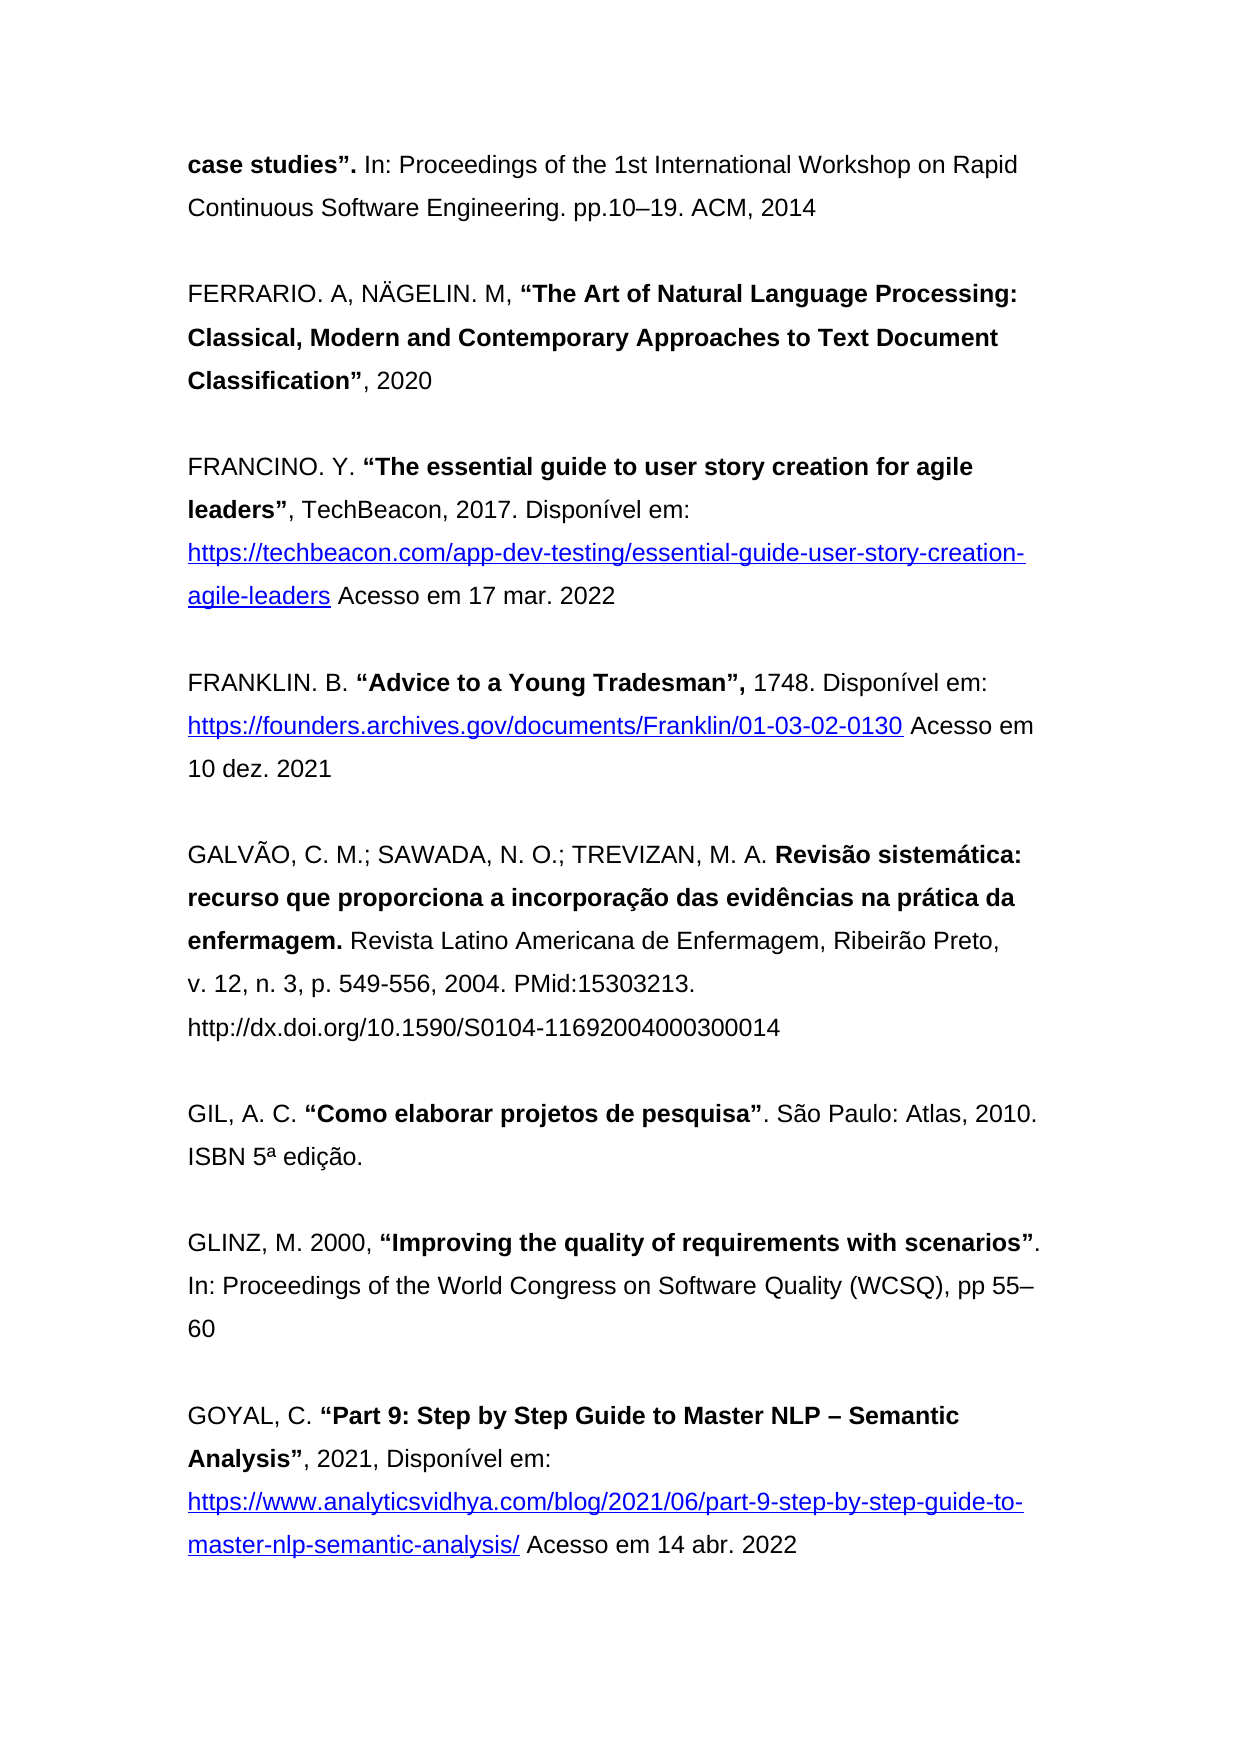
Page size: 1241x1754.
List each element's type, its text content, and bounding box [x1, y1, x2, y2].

text https://techbeacon.com/app-dev-testing/essential-guide-user-story-creation-agile-leaders Acesso em 17 mar. 2022 [187, 538, 1053, 610]
text GLINZ, M. 2000, “Improving the quality of requirements with scenarios”. In: Proceedings of the World Congress on Software Quality (WCSQ), pp 55–60 [187, 1228, 1053, 1343]
text FRANKLIN. B. “Advice to a Young Tradesman”, 1748. Disponível em: https://founders.archives.gov/documents/Franklin/01-03-02-0130 Acesso em 10 dez. 2021 [187, 667, 1053, 782]
text GOYAL, C. “Part 9: Step by Step Guide to Master NLP – Semantic Analysis”, 2021, Disponível em: https://www.analyticsvidhya.com/blog/2021/06/part-9-step-by-step-guide-to-master-nlp-semantic-analysis/ Acesso em 14 abr. 2022 [187, 1401, 1053, 1559]
text GALVÃO, C. M.; SAWADA, N. O.; TREVIZAN, M. A. Revisão sistemática: recurso que proporciona a incorporação das evidências na prática da enfermagem. Revista Latino Americana de Enfermagem, Ribeirão Preto, [187, 840, 1053, 955]
text FERRARIO. A, NÄGELIN. M, “The Art of Natural Language Processing: Classical, Modern and Contemporary Approaches to Text Document Classification”, 2020 [187, 279, 1053, 394]
text FRANCINO. Y. “The essential guide to user story creation for agile leaders”, TechBeacon, 2017. Disponível em: [187, 452, 1053, 524]
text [187, 150, 1053, 222]
text GIL, A. C. “Como elaborar projetos de pesquisa”. São Paulo: Atlas, 2010. ISBN 5ª edição. [187, 1099, 1053, 1171]
text v. 12, n. 3, p. 549-556, 2004. PMid:15303213. http://dx.doi.org/10.1590/S0104-11692004000300014 [187, 969, 1053, 1041]
